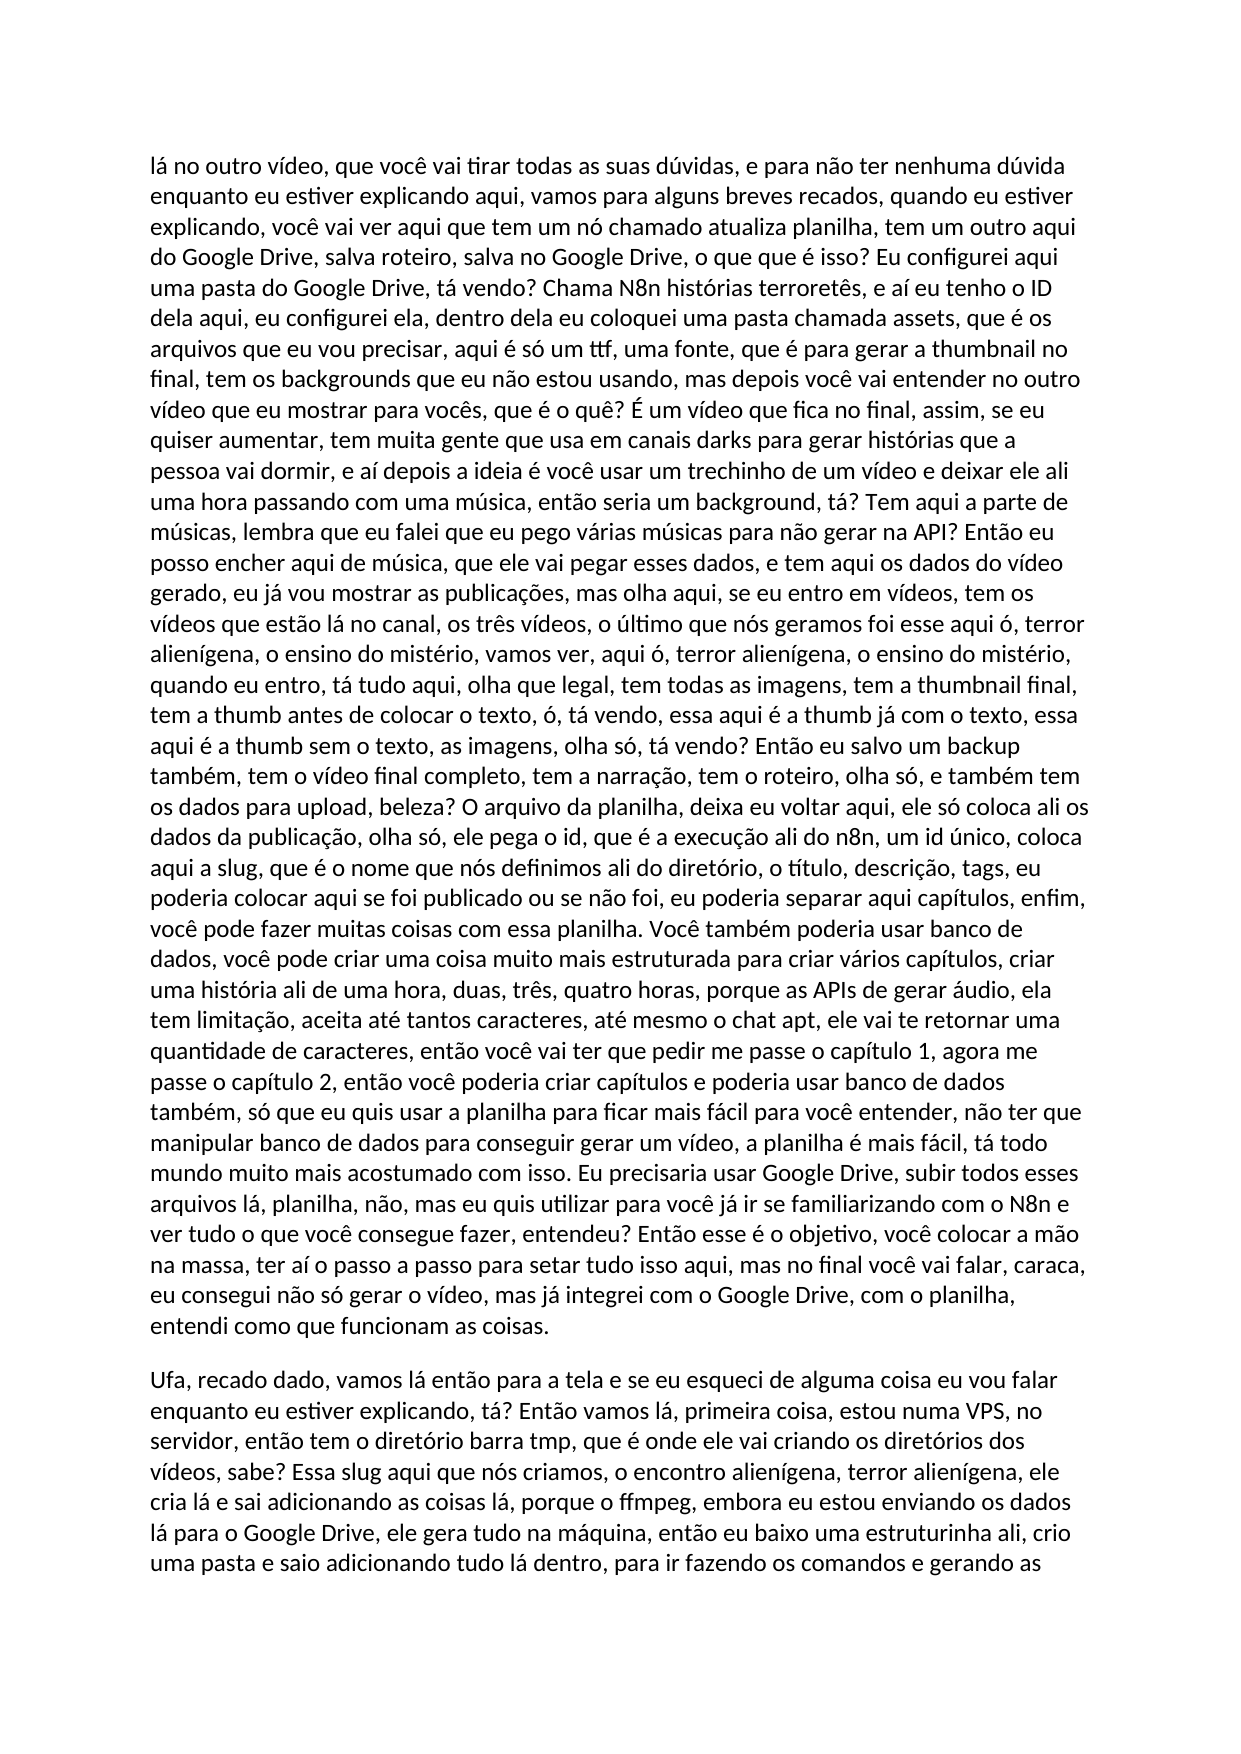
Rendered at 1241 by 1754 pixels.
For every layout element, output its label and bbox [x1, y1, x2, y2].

text [150, 1364, 1090, 1578]
text [150, 150, 1090, 1340]
